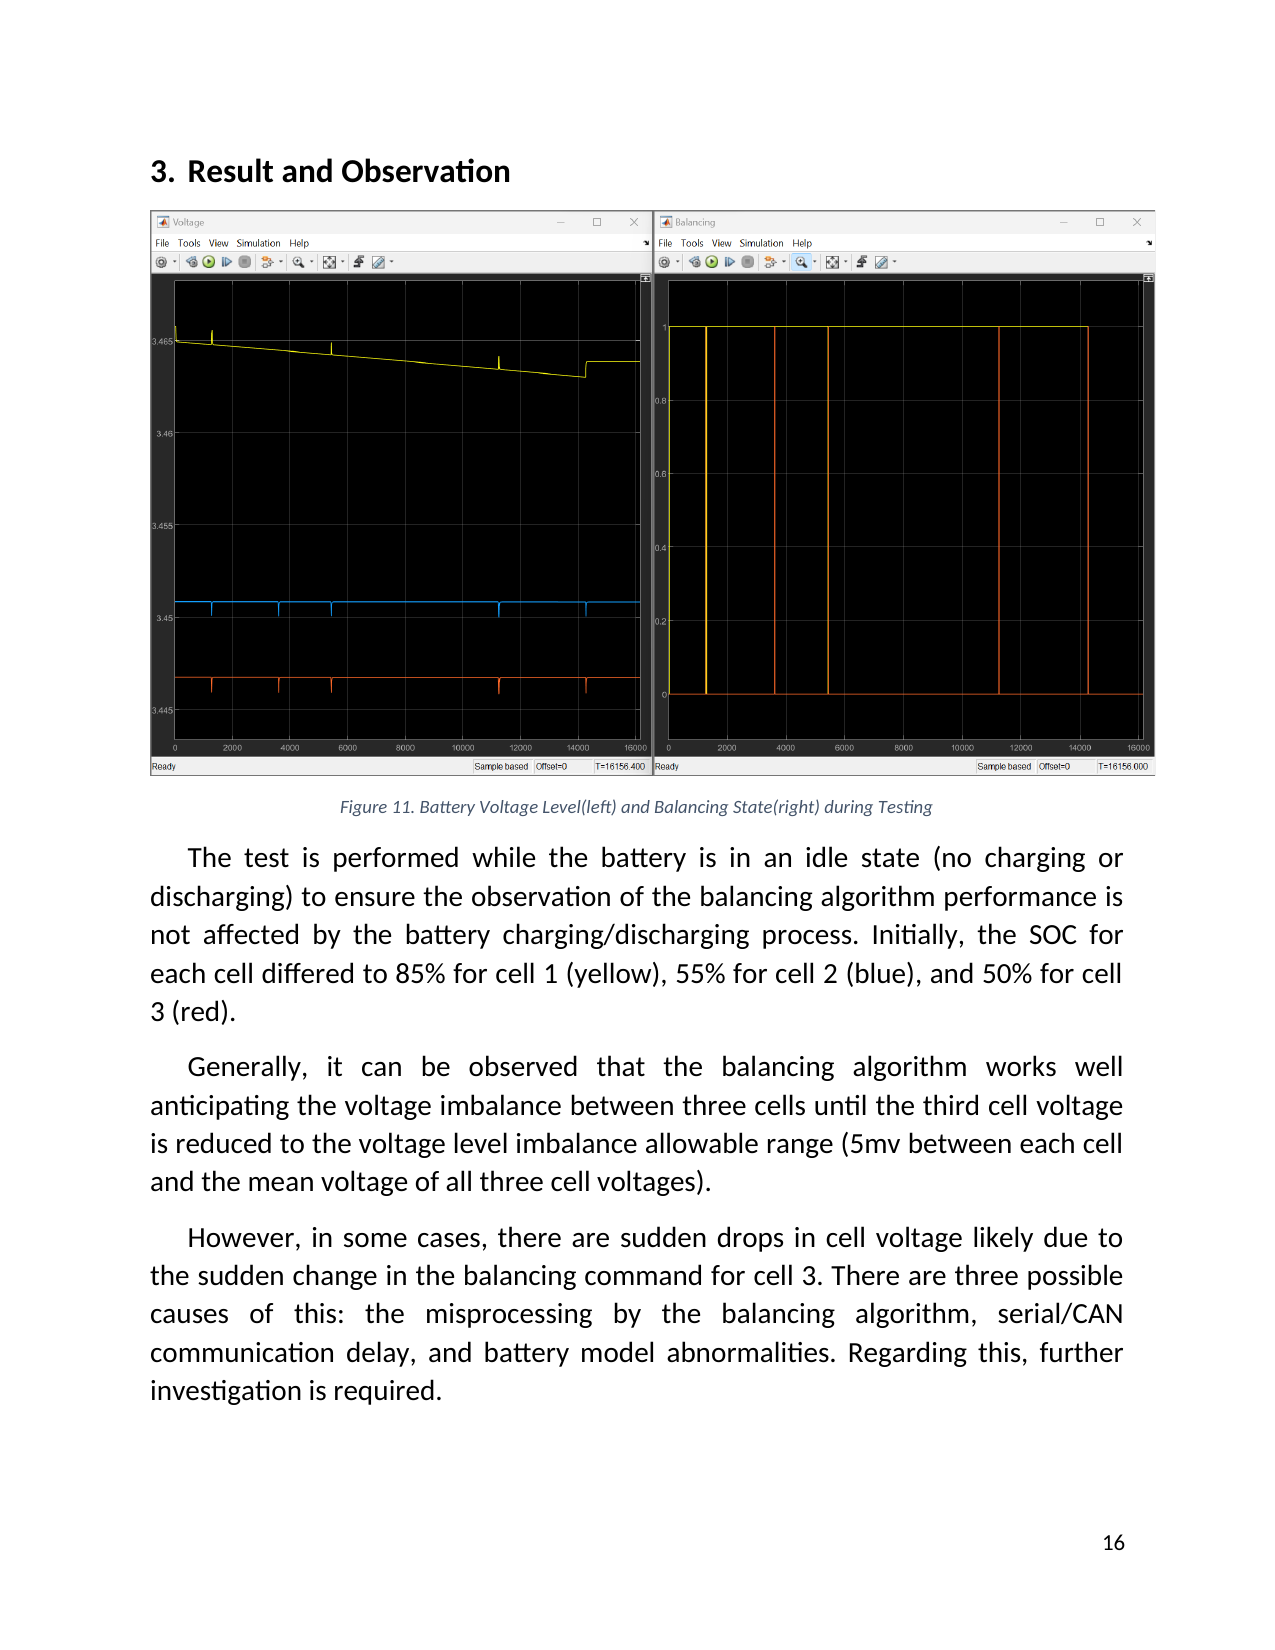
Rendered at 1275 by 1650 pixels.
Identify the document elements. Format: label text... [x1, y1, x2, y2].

text However, in some cases, there are sudden drops in cell voltage likely due to the sudden change in the balancing command for cell 3. There are three possible causes of this: the misprocessing by the balancing algorithm, serial/CAN communication delay, and battery model abnormalities. Regarding this, further investigation is required. [150, 1219, 1125, 1408]
text Generally, it can be observed that the balancing algorithm works well anticipating the voltage imbalance between three cells until the third cell voltage is reduced to the voltage level imbalance allowable range (5mv between each cell and the mean voltage of all three cell voltages). [150, 1048, 1125, 1199]
list Result and Observation [150, 150, 1125, 191]
picture [150, 210, 1156, 776]
text Figure 11. Battery Voltage Level(left) and Balancing State(right) during Testing [150, 776, 1125, 818]
text The test is performed while the battery is in an idle state (no charging or discharging) to ensure the observation of the balancing algorithm performance is not affected by the battery charging/discharging process. Initially, the SOC for each cell differed to 85% for cell 1 (yellow), 55% for cell 2 (blue), and 50% for cell 3 (red). [150, 839, 1125, 1029]
